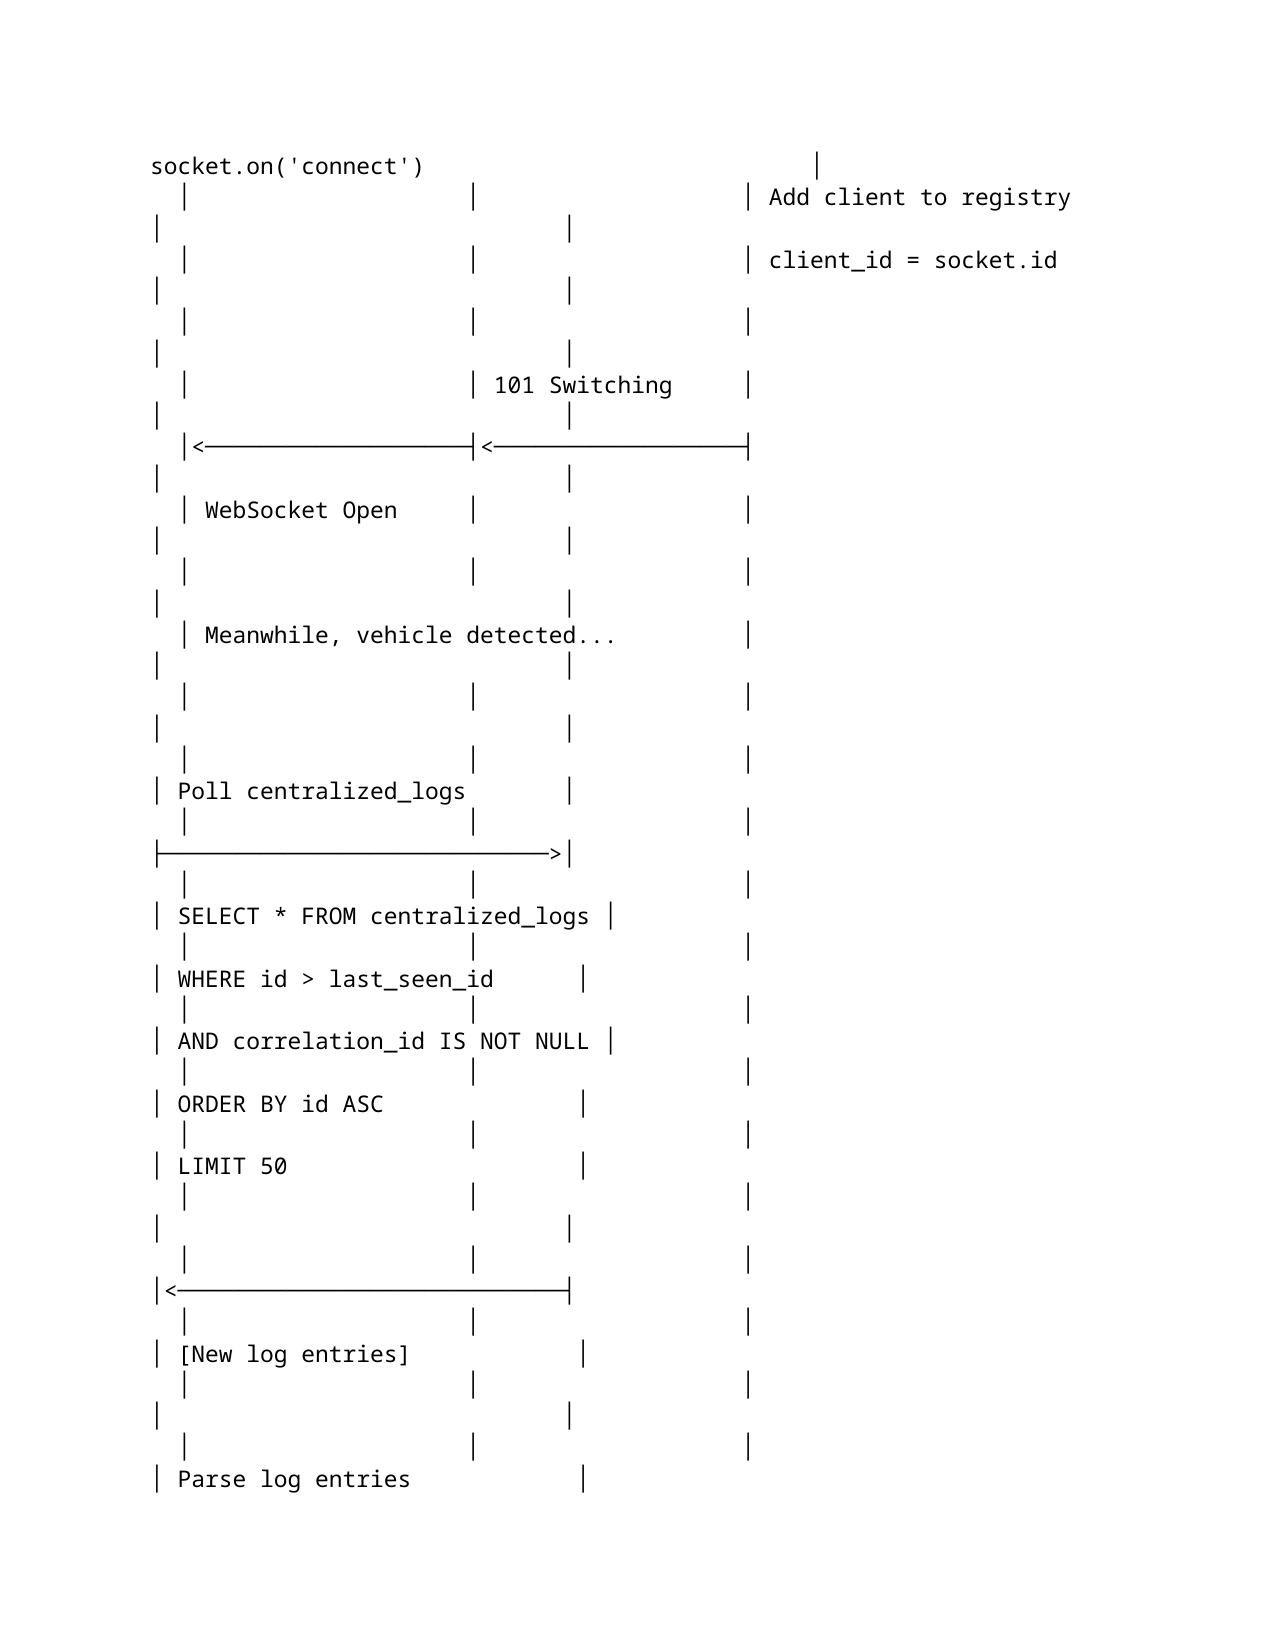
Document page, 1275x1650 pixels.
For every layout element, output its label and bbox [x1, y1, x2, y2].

text [150, 150, 1125, 1494]
